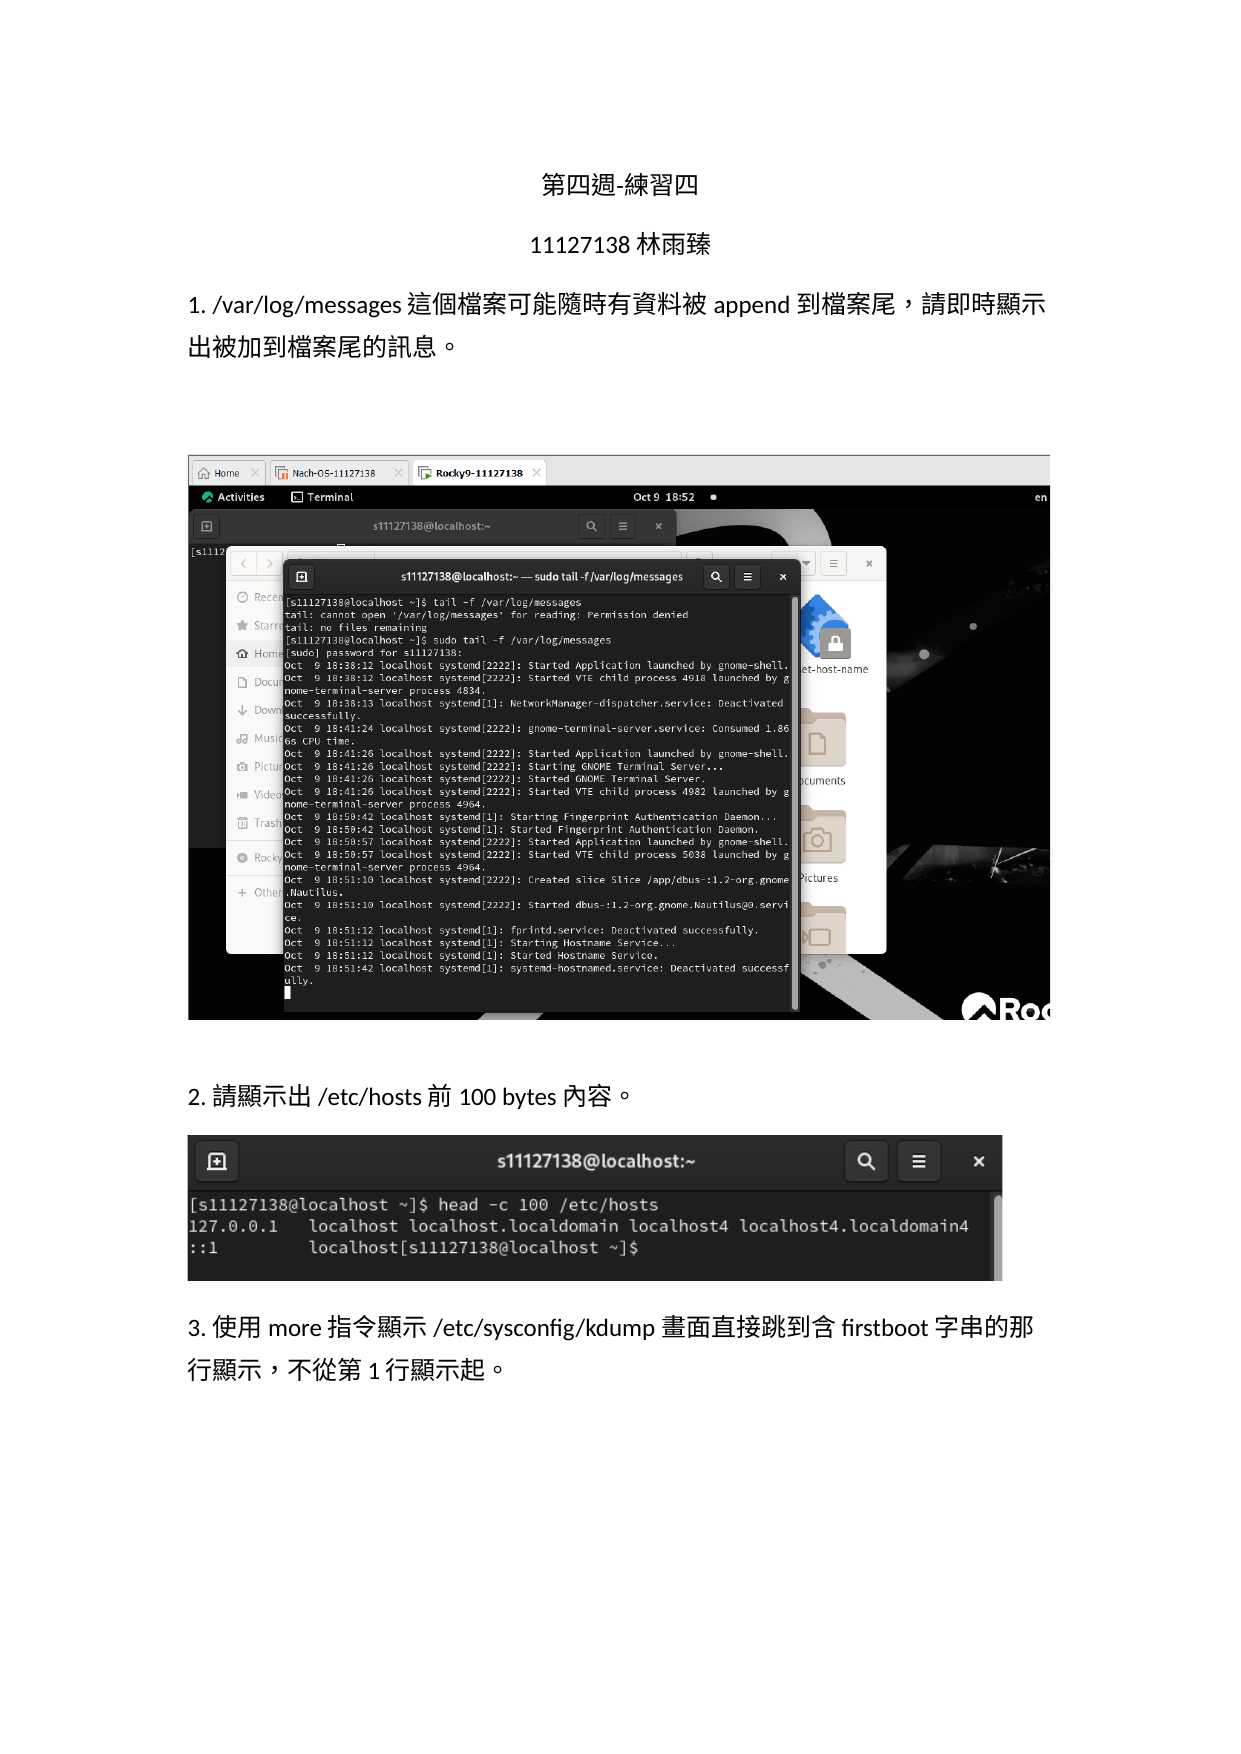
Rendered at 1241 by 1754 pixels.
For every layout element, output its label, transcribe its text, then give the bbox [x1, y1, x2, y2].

picture [187, 1135, 1003, 1281]
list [187, 1307, 1053, 1387]
text 第四週-練習四 [187, 164, 1053, 202]
text 11127138 林雨臻 [187, 224, 1053, 262]
picture [187, 454, 1050, 1020]
